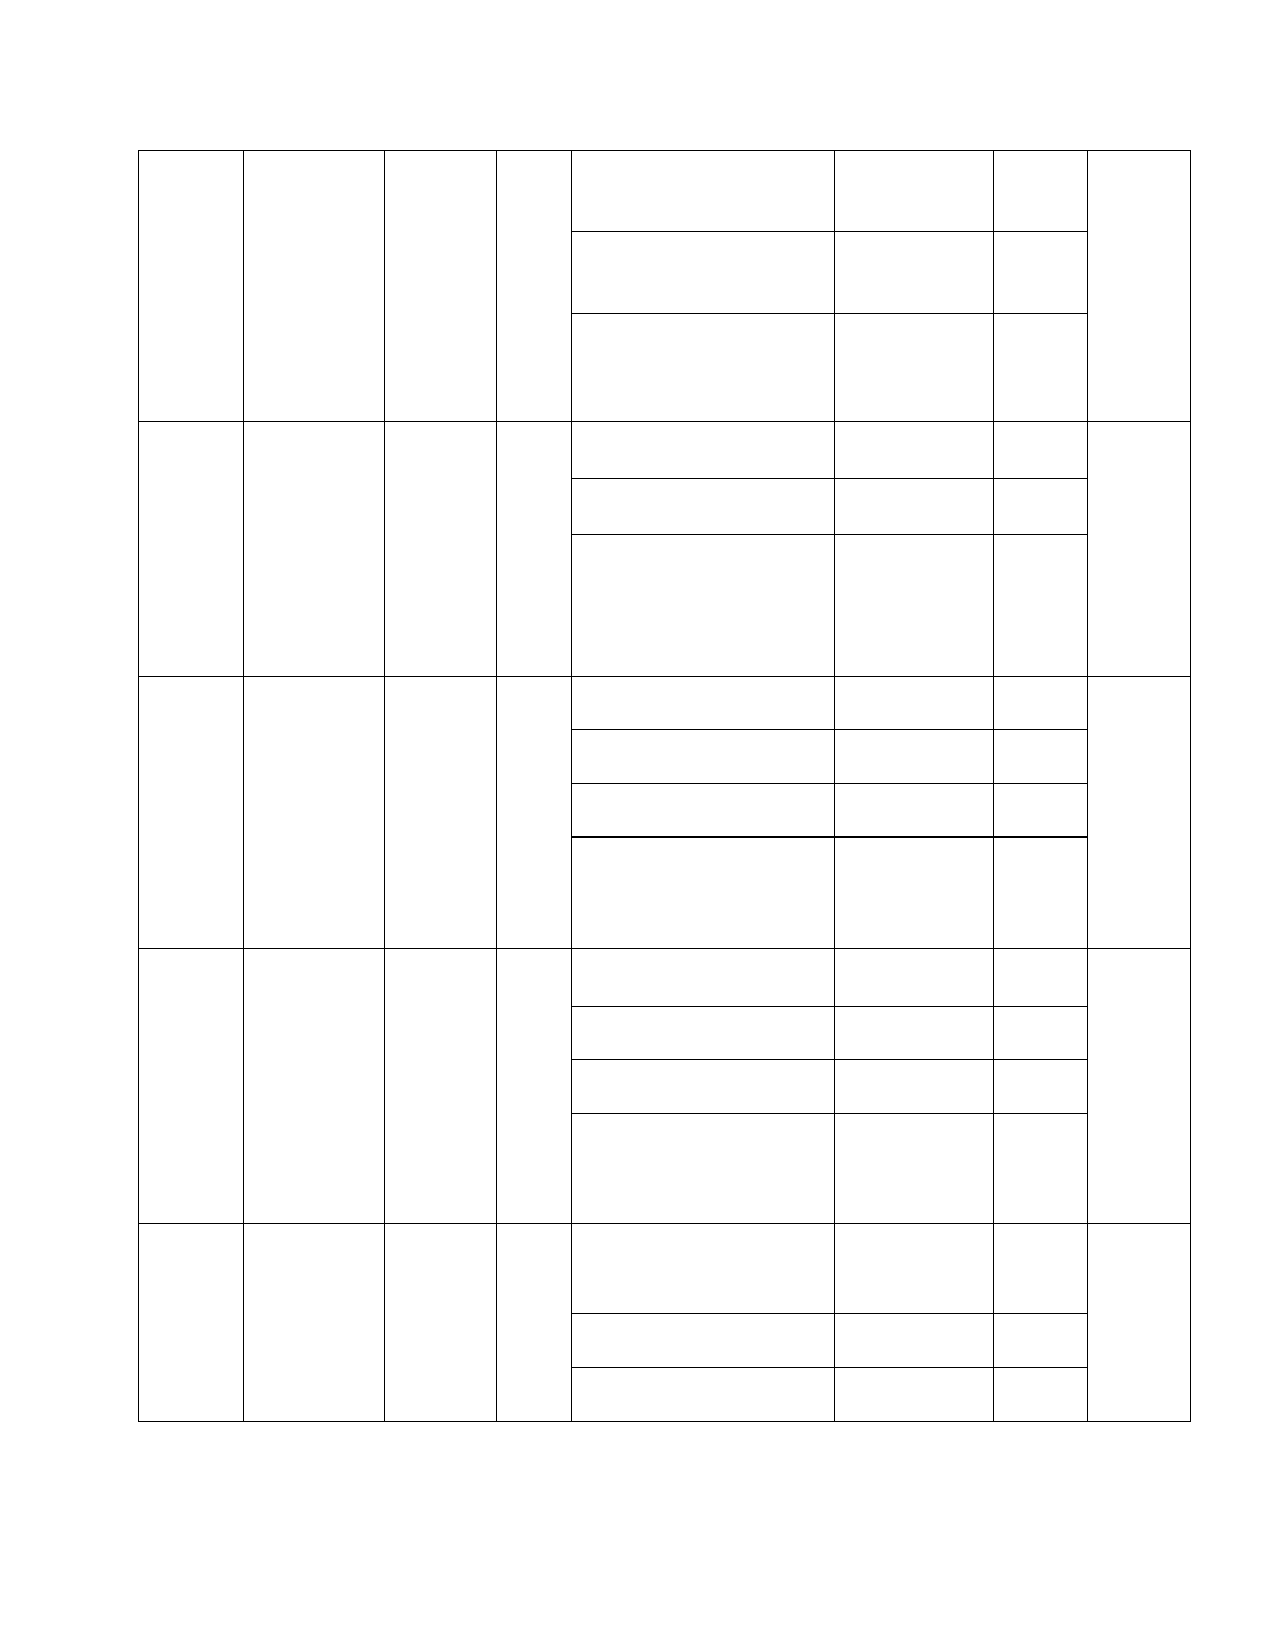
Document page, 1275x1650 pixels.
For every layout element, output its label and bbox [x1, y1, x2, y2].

table_cell [835, 314, 993, 421]
table_cell [572, 838, 834, 948]
table_cell [835, 535, 993, 676]
table_cell [835, 1224, 993, 1313]
table_cell [572, 1368, 834, 1421]
table_cell [835, 784, 993, 836]
table_cell [572, 232, 834, 312]
table_cell [1088, 677, 1190, 948]
table_cell [835, 1314, 993, 1367]
table_cell [385, 422, 496, 676]
table_cell [244, 422, 384, 676]
table_cell [835, 422, 993, 478]
table_cell [139, 151, 243, 421]
table_cell [835, 1007, 993, 1059]
table_cell [994, 314, 1087, 421]
table_cell [994, 1224, 1087, 1313]
table_cell [994, 677, 1087, 729]
table_cell [1088, 422, 1190, 676]
table_cell [572, 535, 834, 676]
table_cell [139, 422, 243, 676]
table_cell [139, 949, 243, 1223]
table_cell [1088, 151, 1190, 421]
table_cell [385, 1224, 496, 1421]
table_cell [994, 838, 1087, 948]
table_cell [385, 949, 496, 1223]
table_cell [835, 677, 993, 729]
table_cell [572, 949, 834, 1006]
table_cell [994, 949, 1087, 1006]
table_cell [994, 1007, 1087, 1059]
table_cell [385, 677, 496, 948]
table_cell [994, 1368, 1087, 1421]
table_cell [994, 422, 1087, 478]
table_cell [994, 1314, 1087, 1367]
table_cell [572, 1314, 834, 1367]
table_cell [572, 1060, 834, 1113]
table_cell [572, 314, 834, 421]
table_cell [994, 730, 1087, 783]
table_cell [572, 677, 834, 729]
table_cell [139, 677, 243, 948]
table_cell [994, 232, 1087, 312]
table_cell [139, 1224, 243, 1421]
table_cell [572, 730, 834, 783]
table_cell [244, 949, 384, 1223]
table_cell [835, 1114, 993, 1223]
table_cell [572, 1224, 834, 1313]
table_cell [835, 838, 993, 948]
table_cell [994, 1060, 1087, 1113]
table_cell [835, 1368, 993, 1421]
table_cell [572, 1007, 834, 1059]
table_cell [572, 784, 834, 836]
table_cell [994, 784, 1087, 836]
table_cell [572, 422, 834, 478]
table_cell [835, 479, 993, 534]
table_cell [835, 949, 993, 1006]
table_cell [244, 677, 384, 948]
table_cell [244, 151, 384, 421]
table_cell [497, 949, 571, 1223]
table_cell [497, 1224, 571, 1421]
table_cell [835, 1060, 993, 1113]
table_cell [994, 1114, 1087, 1223]
table_cell [497, 422, 571, 676]
table_cell [994, 479, 1087, 534]
table_cell [497, 151, 571, 421]
table_cell [572, 479, 834, 534]
table_cell [994, 535, 1087, 676]
table_cell [835, 730, 993, 783]
table_cell [835, 232, 993, 312]
table_cell [385, 151, 496, 421]
table_cell [572, 1114, 834, 1223]
table_cell [835, 151, 993, 231]
table_cell [572, 151, 834, 231]
table_cell [497, 677, 571, 948]
table_cell [994, 151, 1087, 231]
table_cell [244, 1224, 384, 1421]
table_cell [1088, 949, 1190, 1223]
table_cell [1088, 1224, 1190, 1421]
